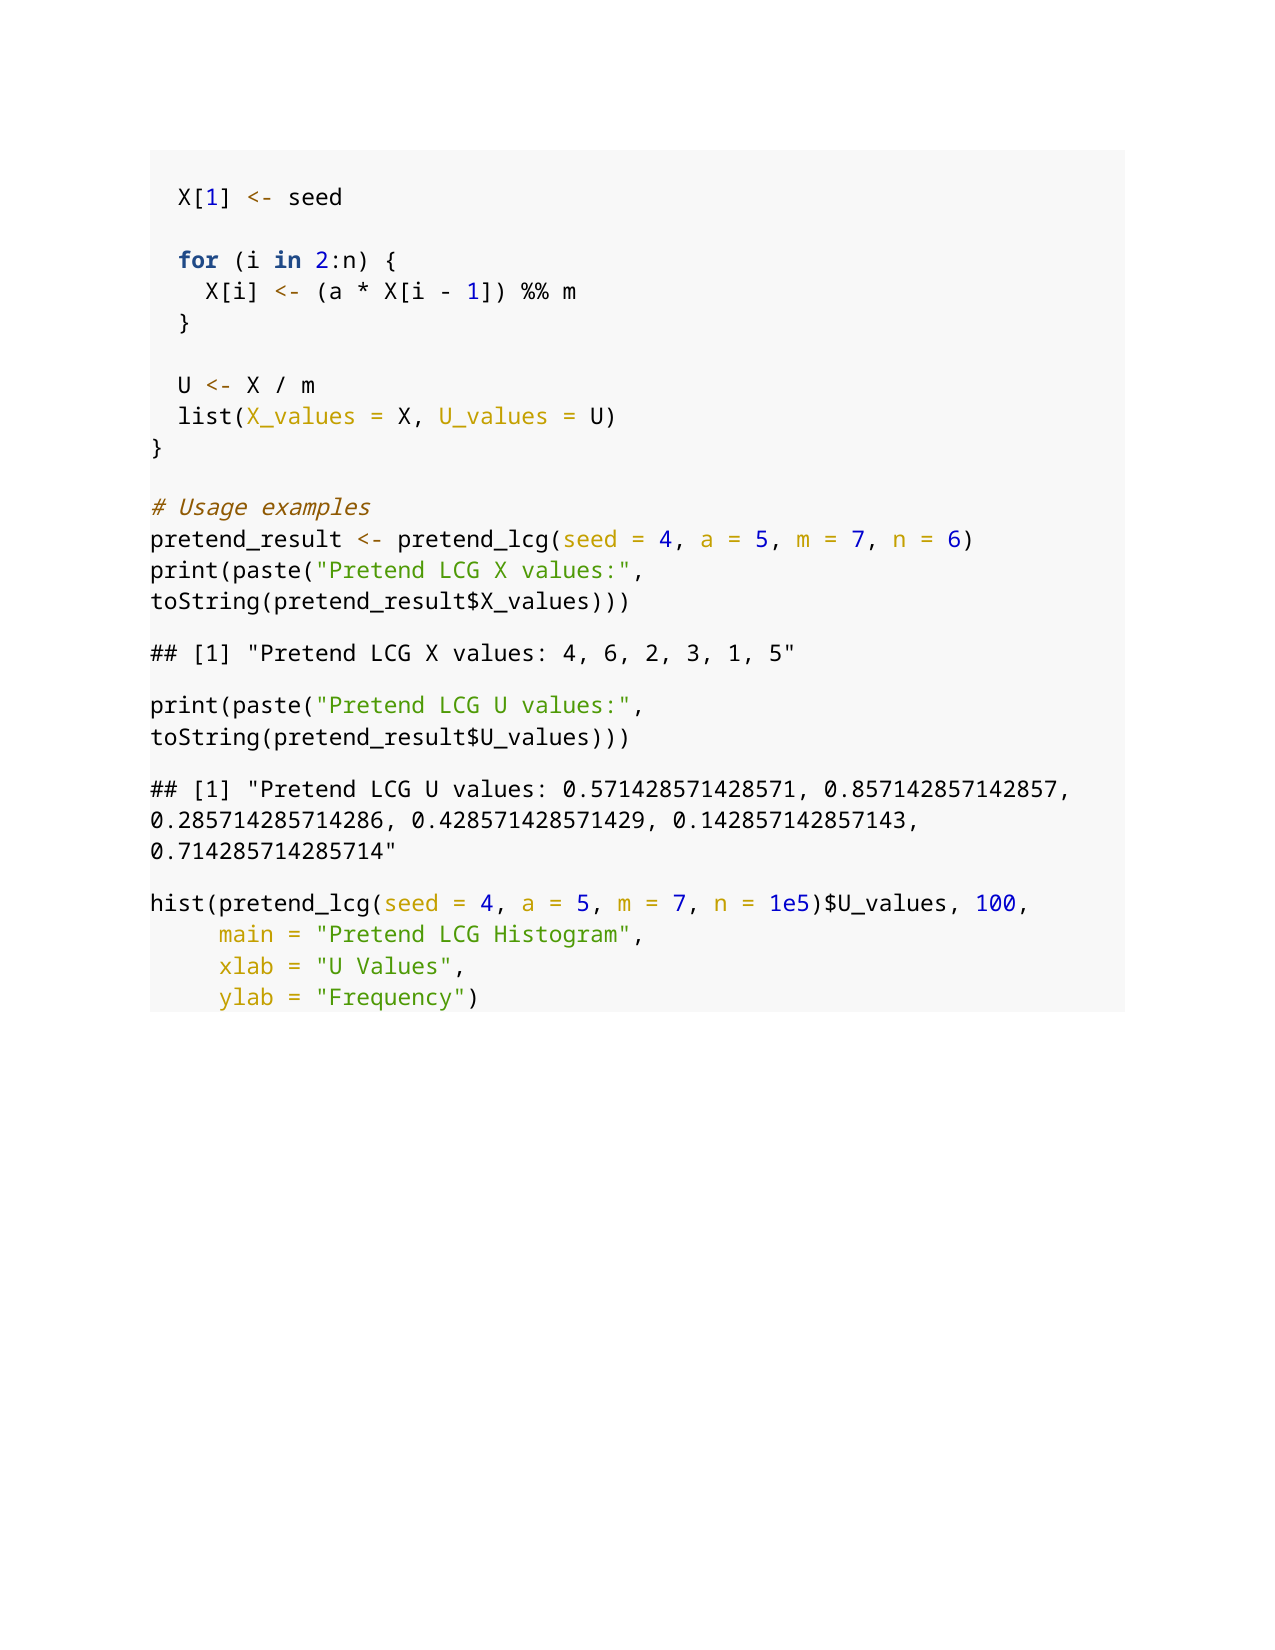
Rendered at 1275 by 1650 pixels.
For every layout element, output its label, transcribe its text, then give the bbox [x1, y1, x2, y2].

text ## [1] "Pretend LCG X values: 4, 6, 2, 3, 1, 5" [150, 637, 1125, 668]
text print(paste("Pretend LCG U values:", toString(pretend_result$U_values))) [631, 689, 1125, 752]
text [150, 150, 1125, 616]
text ## [1] "Pretend LCG U values: 0.571428571428571, 0.857142857142857, 0.285714285714286, 0.428571428571429, 0.142857142857143, 0.714285714285714" [150, 772, 1125, 866]
text hist(pretend_lcg(seed = 4, a = 5, m = 7, n = 1e5)$U_values, 100, main = "Pretend LCG Histogram", xlab = "U Values", ylab = "Frequency") [150, 887, 1125, 1012]
